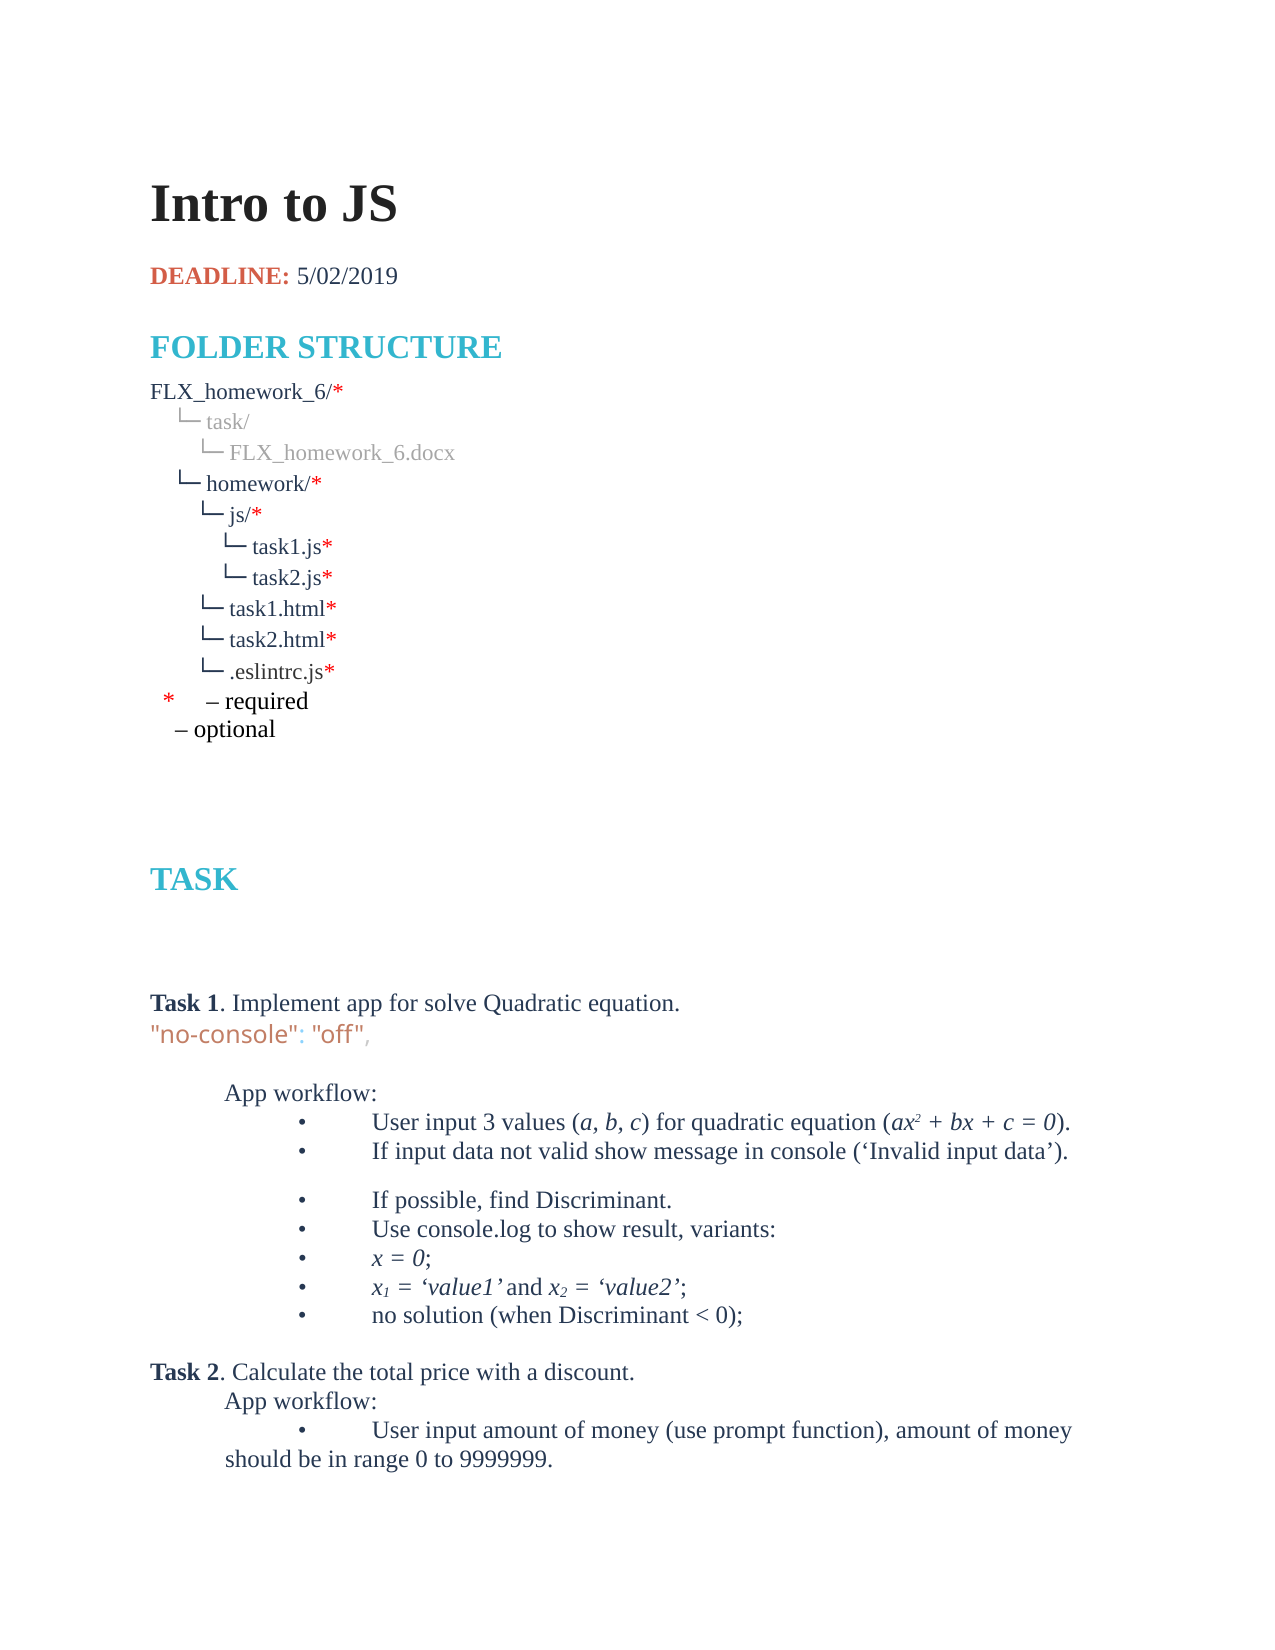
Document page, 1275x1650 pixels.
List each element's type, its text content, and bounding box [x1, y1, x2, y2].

text DEADLINE: 5/02/2019 [150, 262, 1125, 291]
text Task 2. Calculate the total price with a discount. [150, 1361, 1125, 1390]
text "no-console": "off", [150, 1019, 1125, 1053]
text • If possible, find Discriminant. [225, 1188, 1125, 1217]
text • User input 3 values (a, b, c) for quadratic equation (ax2 + bx + c = 0). [225, 1110, 1125, 1139]
text └─ .eslintrc.js* [150, 655, 1125, 687]
text Intro to JS [150, 171, 1125, 233]
text • x = 0; [225, 1246, 1125, 1275]
text FLX_homework_6/* [150, 379, 1125, 405]
text └─ js/* [150, 499, 1125, 530]
text Task 1. Implement app for solve Quadratic equation. [150, 990, 1125, 1019]
text └─ task2.html* [150, 624, 1125, 655]
text * – required [150, 687, 1125, 715]
text └─ task/ [150, 405, 1125, 437]
text └─ FLX_homework_6.docx [150, 437, 1125, 468]
text └─ task2.js* [150, 562, 1125, 593]
text • x1 = ‘value1’ and x2 = ‘value2’; [225, 1275, 1125, 1303]
text TASK [150, 860, 1125, 899]
text • no solution (when Discriminant < 0); [225, 1303, 1125, 1332]
text • User input amount of money (use prompt function), amount of money should be in range 0 to 9999999. [225, 1418, 1125, 1476]
text App workflow: [150, 1390, 1125, 1418]
text • Use console.log to show result, variants: [225, 1217, 1125, 1246]
text App workflow: [150, 1081, 1125, 1110]
text └─ task1.js* [150, 530, 1125, 562]
text • If input data not valid show message in console (‘Invalid input data’). [225, 1139, 1125, 1168]
text – optional [150, 715, 1125, 744]
text └─ task1.html* [150, 593, 1125, 624]
text └─ homework/* [150, 468, 1125, 499]
text FOLDER STRUCTURE [150, 328, 1125, 366]
